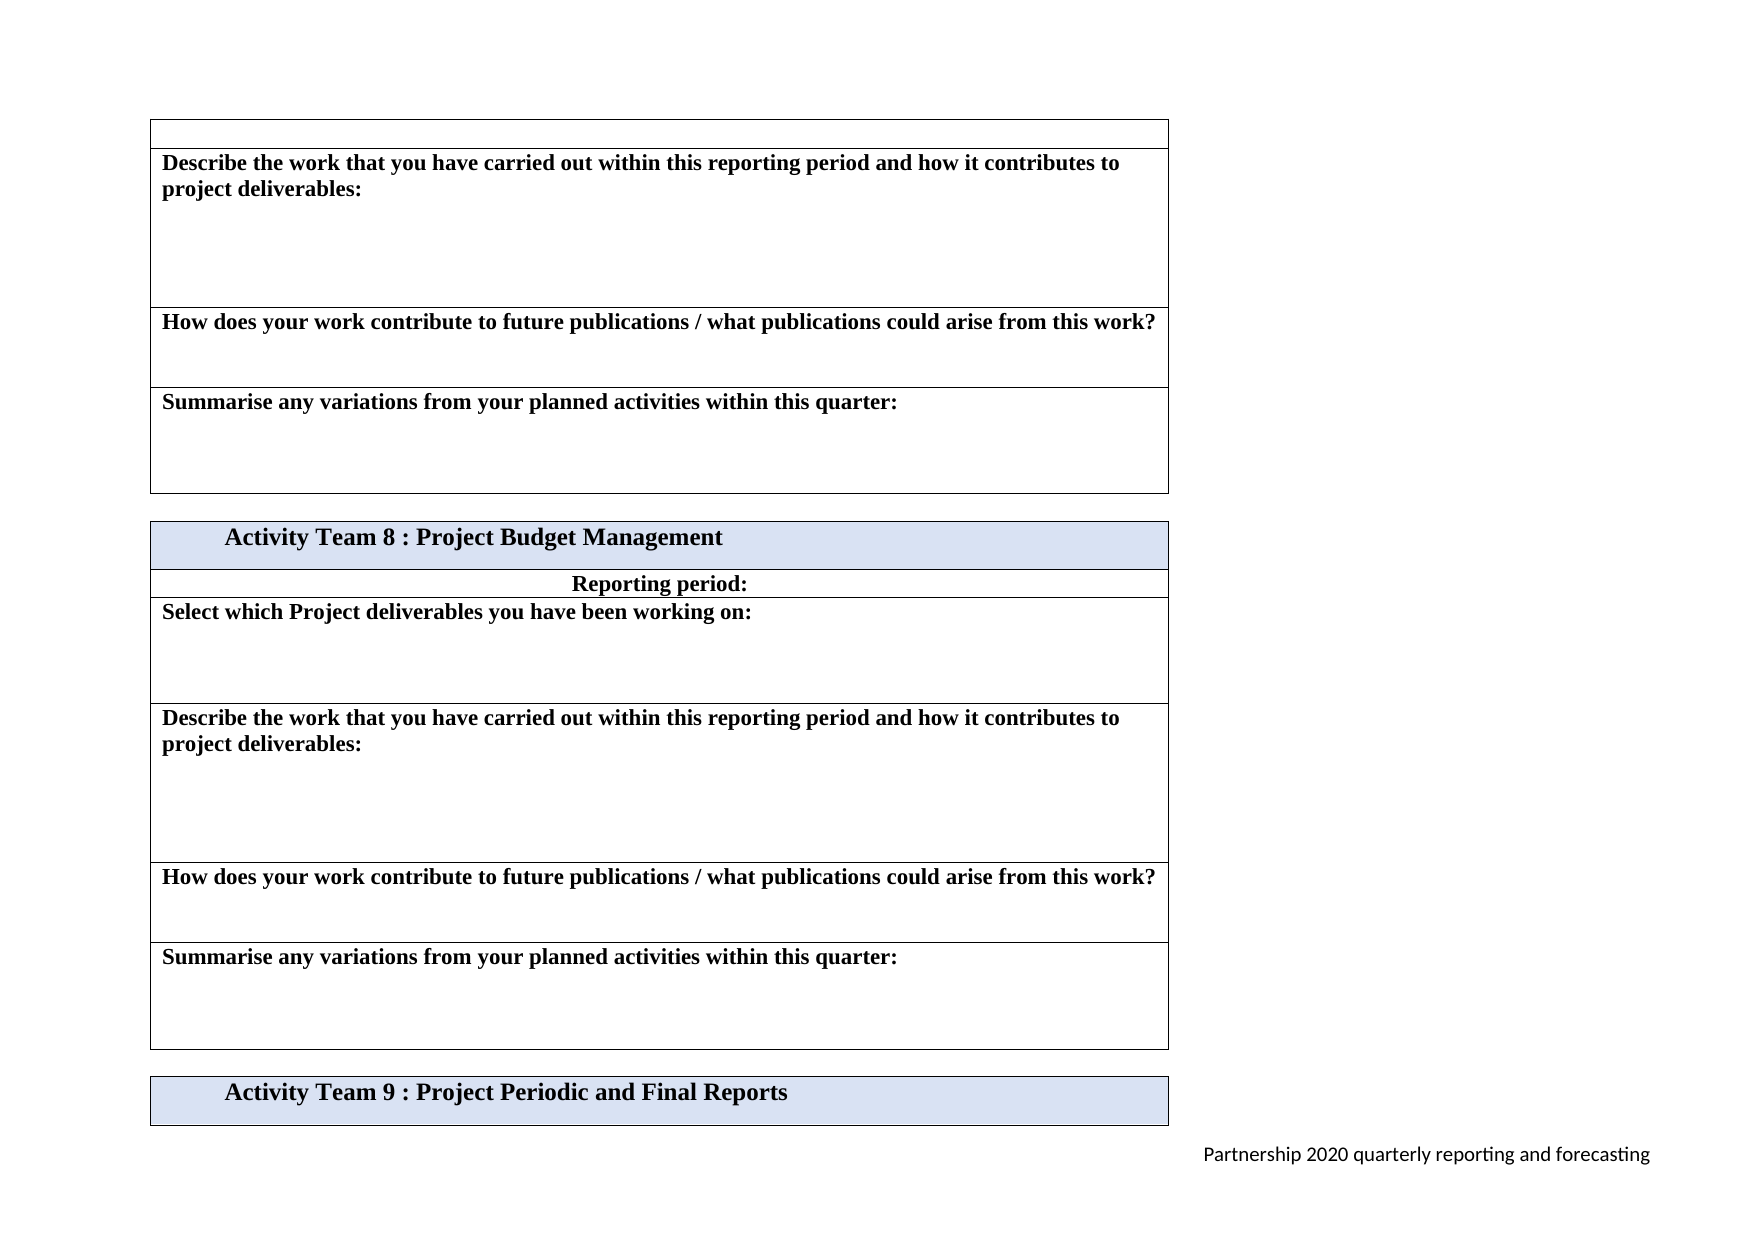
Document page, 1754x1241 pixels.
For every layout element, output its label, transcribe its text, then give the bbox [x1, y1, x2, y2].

table_cell Select which Project deliverables you have been working on: [151, 598, 1168, 703]
table_cell How does your work contribute to future publications / what publications could arise from this work? [151, 863, 1168, 942]
table_header Activity Team 9 : Project Periodic and Final Reports [151, 1077, 1168, 1124]
table_cell Summarise any variations from your planned activities within this quarter: [151, 943, 1168, 1049]
table_cell Reporting period: [151, 570, 1168, 597]
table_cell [151, 120, 1168, 148]
table_header Activity Team 8 : Project Budget Management [151, 522, 1168, 569]
table_cell Describe the work that you have carried out within this reporting period and how it contributes to project deliverables: [151, 149, 1168, 307]
table_cell Summarise any variations from your planned activities within this quarter: [151, 388, 1168, 493]
table_cell How does your work contribute to future publications / what publications could arise from this work? [151, 308, 1168, 387]
table_cell Describe the work that you have carried out within this reporting period and how it contributes to project deliverables: [151, 704, 1168, 862]
